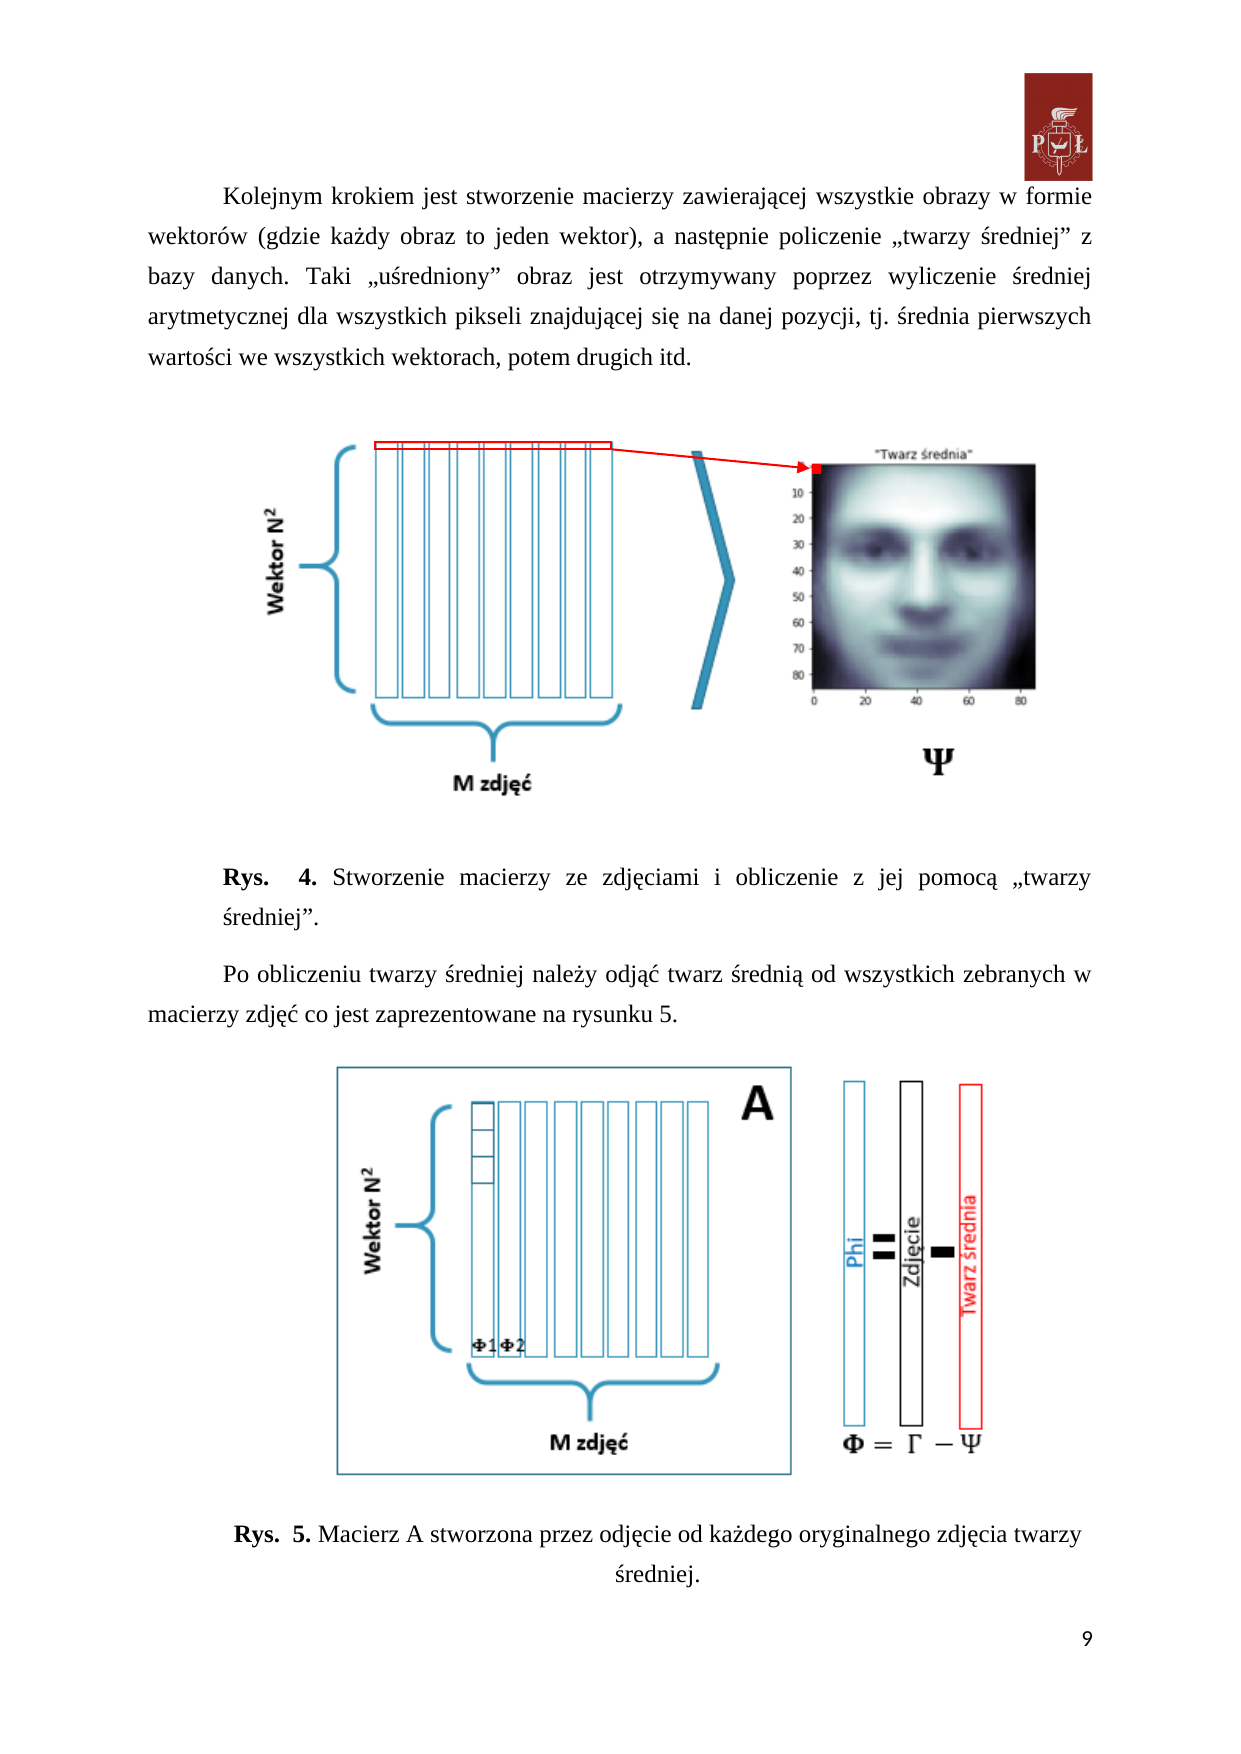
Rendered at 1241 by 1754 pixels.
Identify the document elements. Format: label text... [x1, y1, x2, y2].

text Rys. 5. Macierz A stworzona przez odjęcie od każdego oryginalnego zdjęcia twarzy średniej. [223, 1519, 1093, 1588]
picture [1024, 73, 1093, 181]
text Rys. 4. Stworzenie macierzy ze zdjęciami i obliczenie z jej pomocą „twarzy średniej”. [223, 862, 1093, 931]
text Po obliczeniu twarzy średniej należy odjąć twarz średnią od wszystkich zebranych w macierzy zdjęć co jest zaprezentowane na rysunku 5. [148, 959, 1093, 1028]
text Kolejnym krokiem jest stworzenie macierzy zawierającej wszystkie obrazy w formie wektorów (gdzie każdy obraz to jeden wektor), a następnie policzenie „twarzy średniej” z bazy danych. Taki „uśredniony” obraz jest otrzymywany poprzez wyliczenie średniej arytmetycznej dla wszystkich pikseli znajdującej się na danej pozycji, tj. średnia pierwszych wartości we wszystkich wektorach, potem drugich itd. [148, 181, 1093, 370]
picture [222, 398, 1135, 835]
picture [315, 1056, 1000, 1491]
